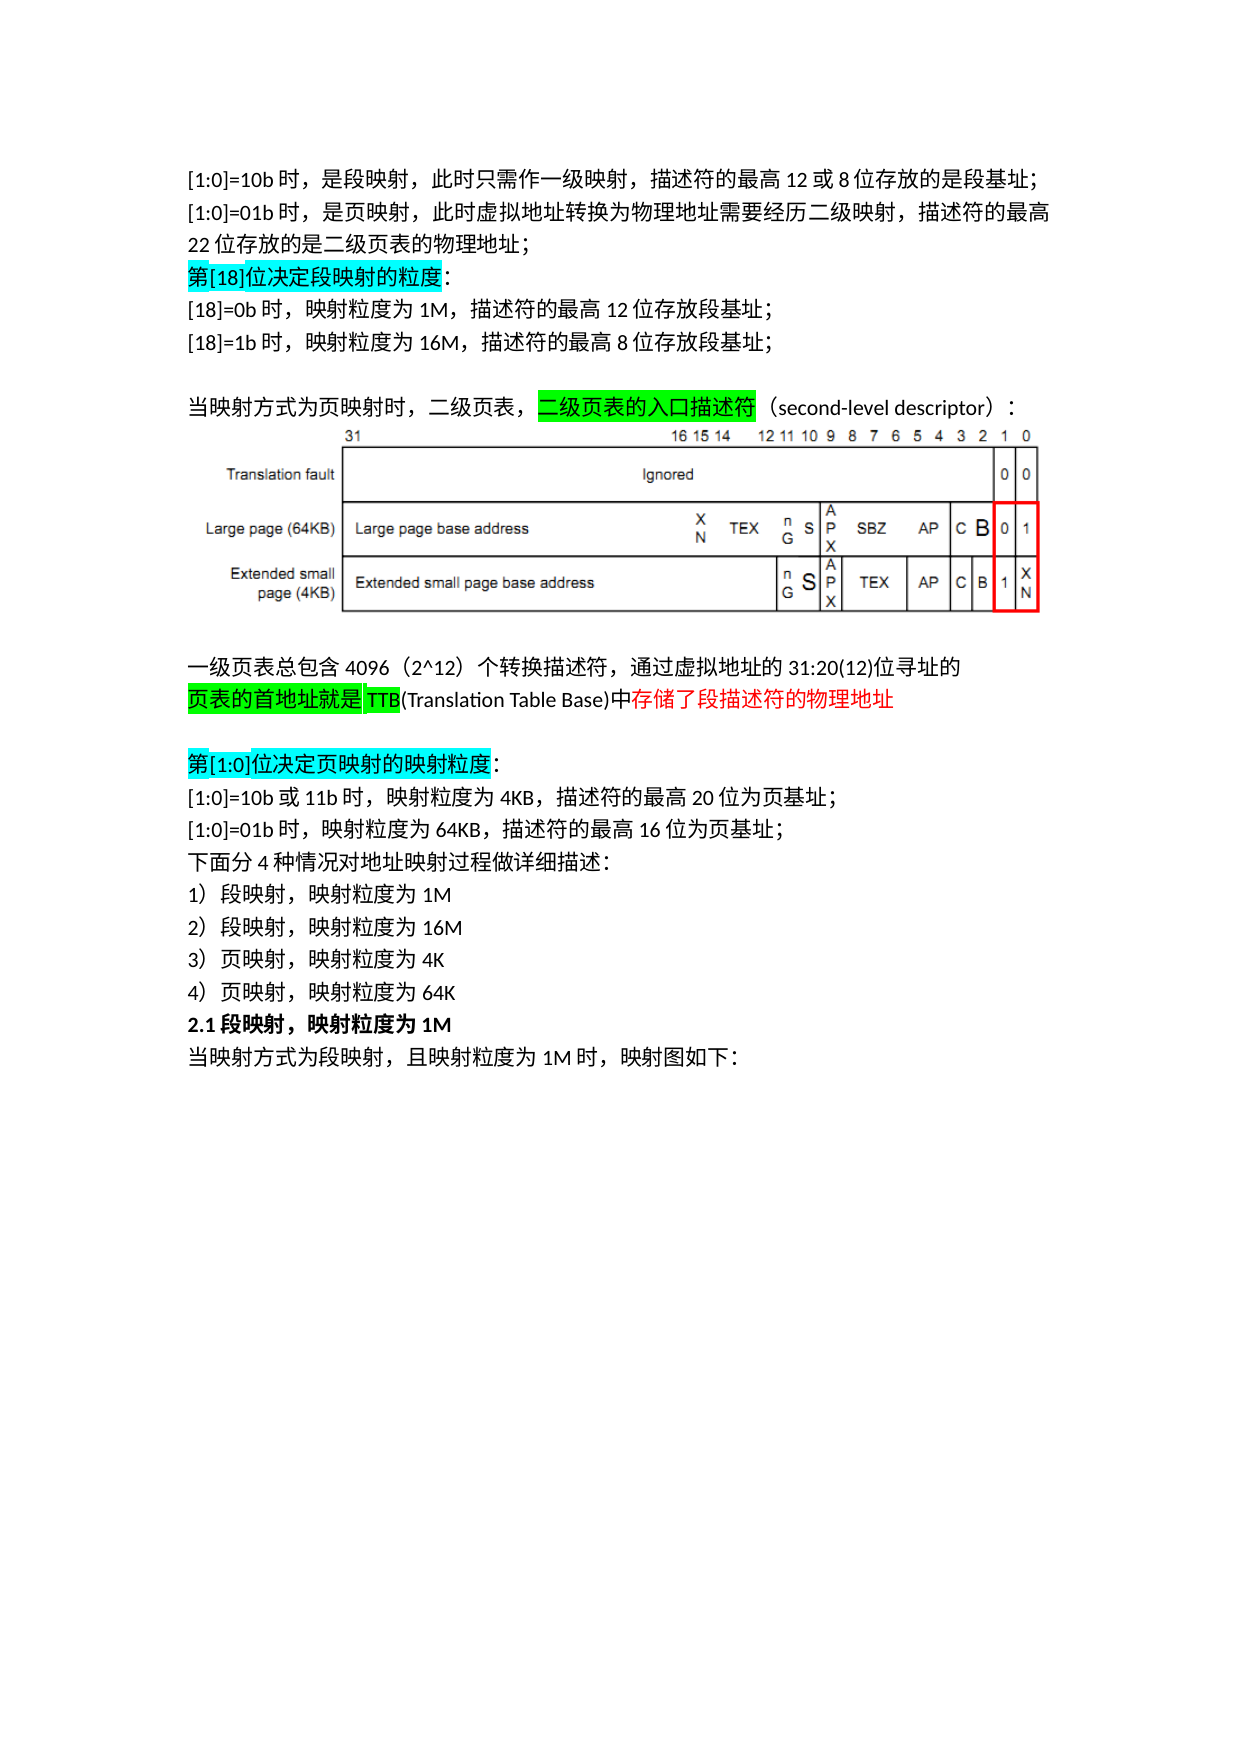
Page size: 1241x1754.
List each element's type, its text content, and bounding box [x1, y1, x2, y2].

text [18]=0b时，映射粒度为1M，描述符的最高12位存放段基址； [187, 292, 1053, 324]
text 当映射方式为段映射，且映射粒度为1M时，映射图如下： [187, 1039, 1053, 1072]
text 下面分4种情况对地址映射过程做详细描述： [187, 844, 1053, 877]
text [18]=1b时，映射粒度为16M，描述符的最高8位存放段基址； [187, 324, 1053, 357]
text 2.1段映射，映射粒度为1M [187, 1007, 1053, 1039]
text 2）段映射，映射粒度为16M [187, 909, 1053, 942]
text 1）段映射，映射粒度为1M [187, 877, 1053, 909]
text [1:0]=01b时，是页映射，此时虚拟地址转换为物理地址需要经历二级映射，描述符的最高22位存放的是二级页表的物理地址； [187, 194, 1053, 259]
text [1:0]=10b或11b时，映射粒度为4KB，描述符的最高20位为页基址； [187, 779, 1053, 812]
text [1:0]=10b时，是段映射，此时只需作一级映射，描述符的最高12或8位存放的是段基址； [187, 162, 1053, 194]
text [1:0]=01b时，映射粒度为64KB，描述符的最高16位为页基址； [187, 812, 1053, 844]
text 4）页映射，映射粒度为64K [187, 974, 1053, 1007]
text 当映射方式为页映射时，二级页表，二级页表的入口描述符（second-level descriptor）： [187, 389, 1053, 422]
text 3）页映射，映射粒度为4K [187, 942, 1053, 974]
text 第[1:0]位决定页映射的映射粒度： [187, 747, 1053, 779]
text 页表的首地址就是TTB(Translation Table Base)中存储了段描述符的物理地址 [187, 682, 1053, 714]
picture [187, 422, 1069, 624]
text 一级页表总包含4096（2^12）个转换描述符，通过虚拟地址的31:20(12)位寻址的 [187, 649, 1053, 682]
text 第[18]位决定段映射的粒度： [187, 259, 1053, 292]
